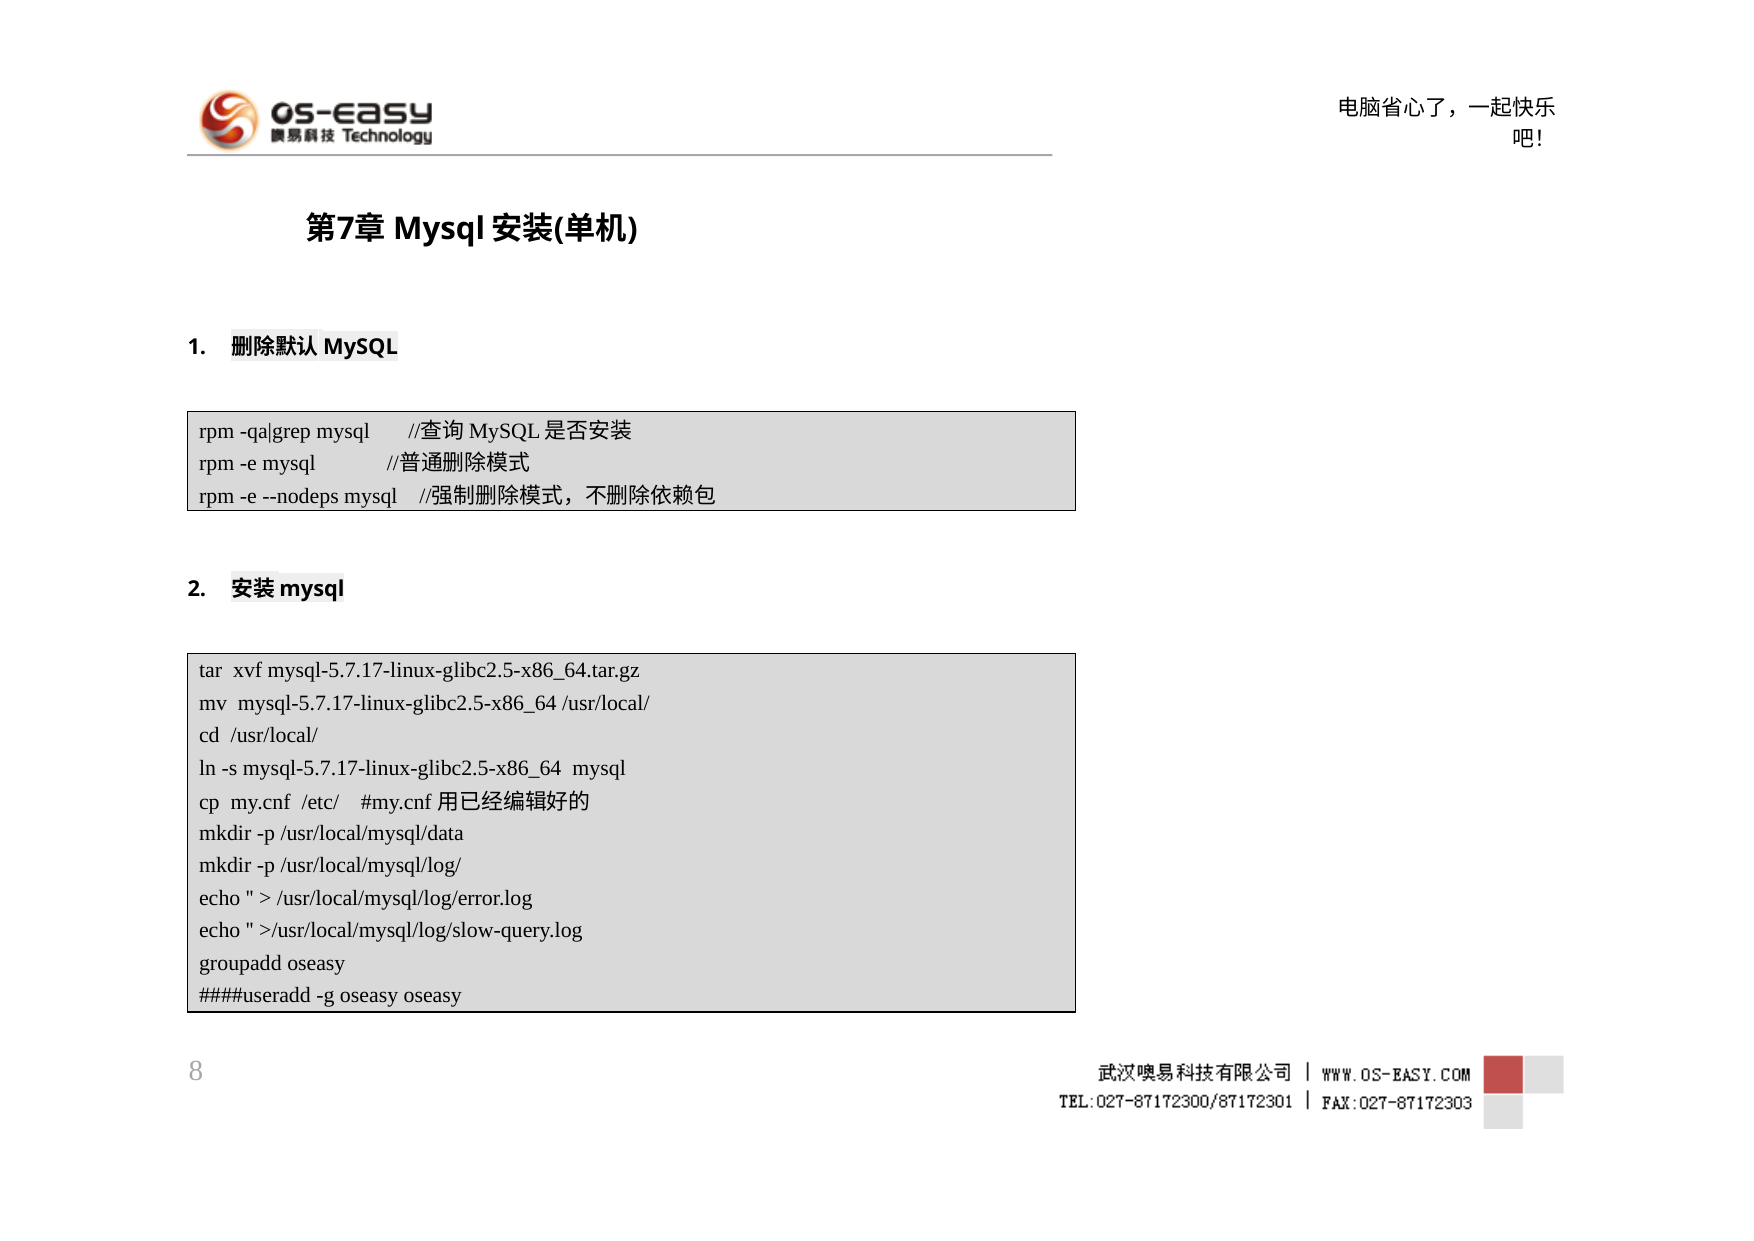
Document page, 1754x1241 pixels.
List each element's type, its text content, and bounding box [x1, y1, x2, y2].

subtitle Mysql安装(单机) [305, 193, 1567, 258]
subtitle 安装mysql [187, 570, 1567, 603]
subtitle 删除默认MySQL [187, 329, 231, 361]
subtitle 删除默认MySQL [323, 329, 1567, 361]
picture [198, 89, 432, 153]
table_header rpm -qa|grep mysql //查询MySQL是否安装 rpm -e mysql //普通删除模式 rpm -e --nodeps mysql //强制删除模式，不删除依赖包 [188, 412, 1075, 510]
picture [1013, 1053, 1567, 1129]
